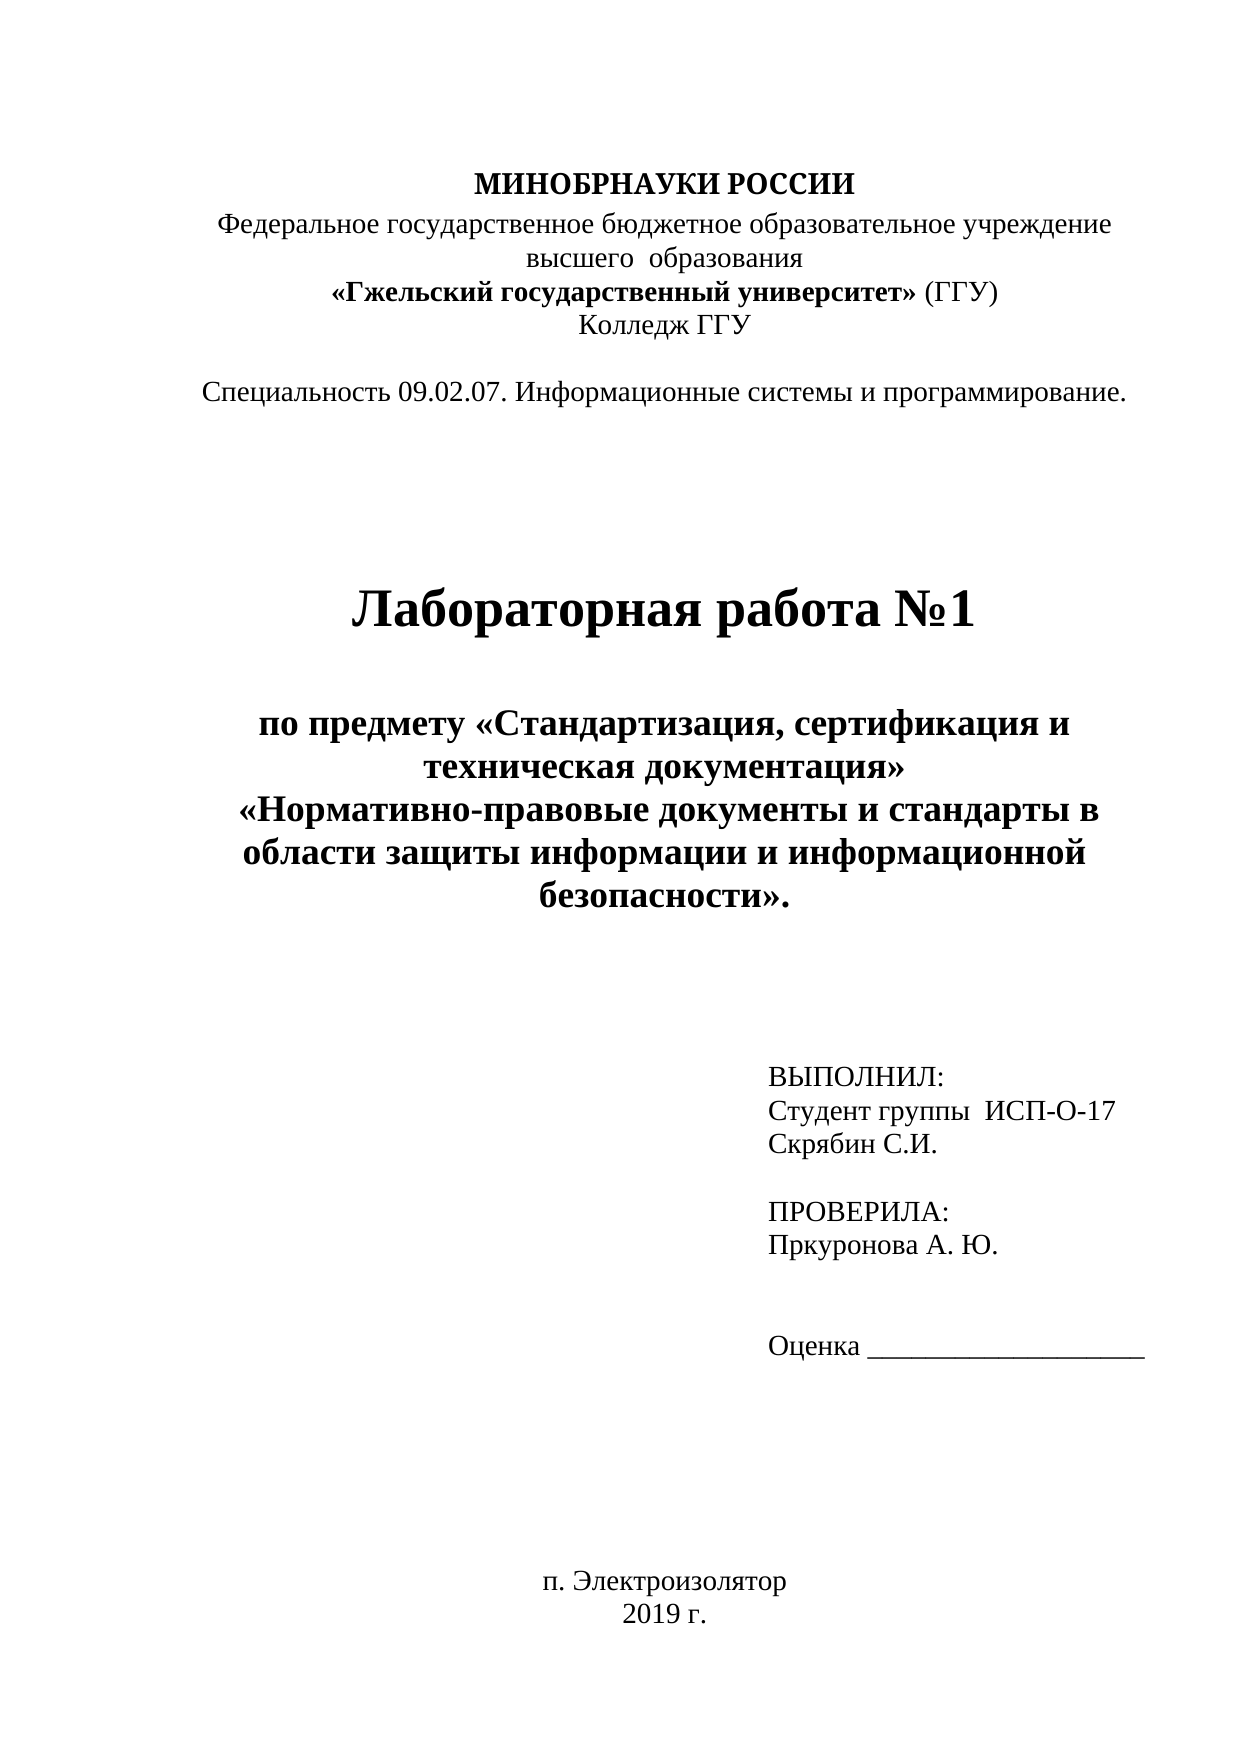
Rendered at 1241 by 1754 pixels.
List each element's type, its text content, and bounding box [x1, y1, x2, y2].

text Скрябин С.И. [768, 1127, 1152, 1160]
text Лабораторная работа №1 [177, 576, 1152, 638]
text Оценка ___________________ [768, 1328, 1152, 1361]
text Федеральное государственное бюджетное образовательное учреждение [177, 207, 1152, 240]
text п. Электроизолятор [177, 1563, 1152, 1596]
text ПРОВЕРИЛА: [768, 1194, 1152, 1227]
text 2019 г. [177, 1596, 1152, 1630]
text Специальность 09.02.07. Информационные системы и программирование. [177, 374, 1152, 408]
text «Гжельский государственный университет» (ГГУ) [177, 274, 1152, 307]
text высшего образования [177, 240, 1152, 274]
text МИНОБРНАУКИ РОССИИ [177, 168, 1152, 202]
text Пркуронова А. Ю. [768, 1227, 1152, 1261]
text по предмету «Стандартизация, сертификация и техническая документация» [177, 700, 1152, 786]
text ВЫПОЛНИЛ: [768, 1059, 1152, 1093]
text Студент группы ИСП-О-17 [768, 1093, 1152, 1127]
text Колледж ГГУ [177, 307, 1152, 341]
text «Нормативно-правовые документы и стандарты в области защиты информации и информационной безопасности». [177, 786, 1152, 916]
